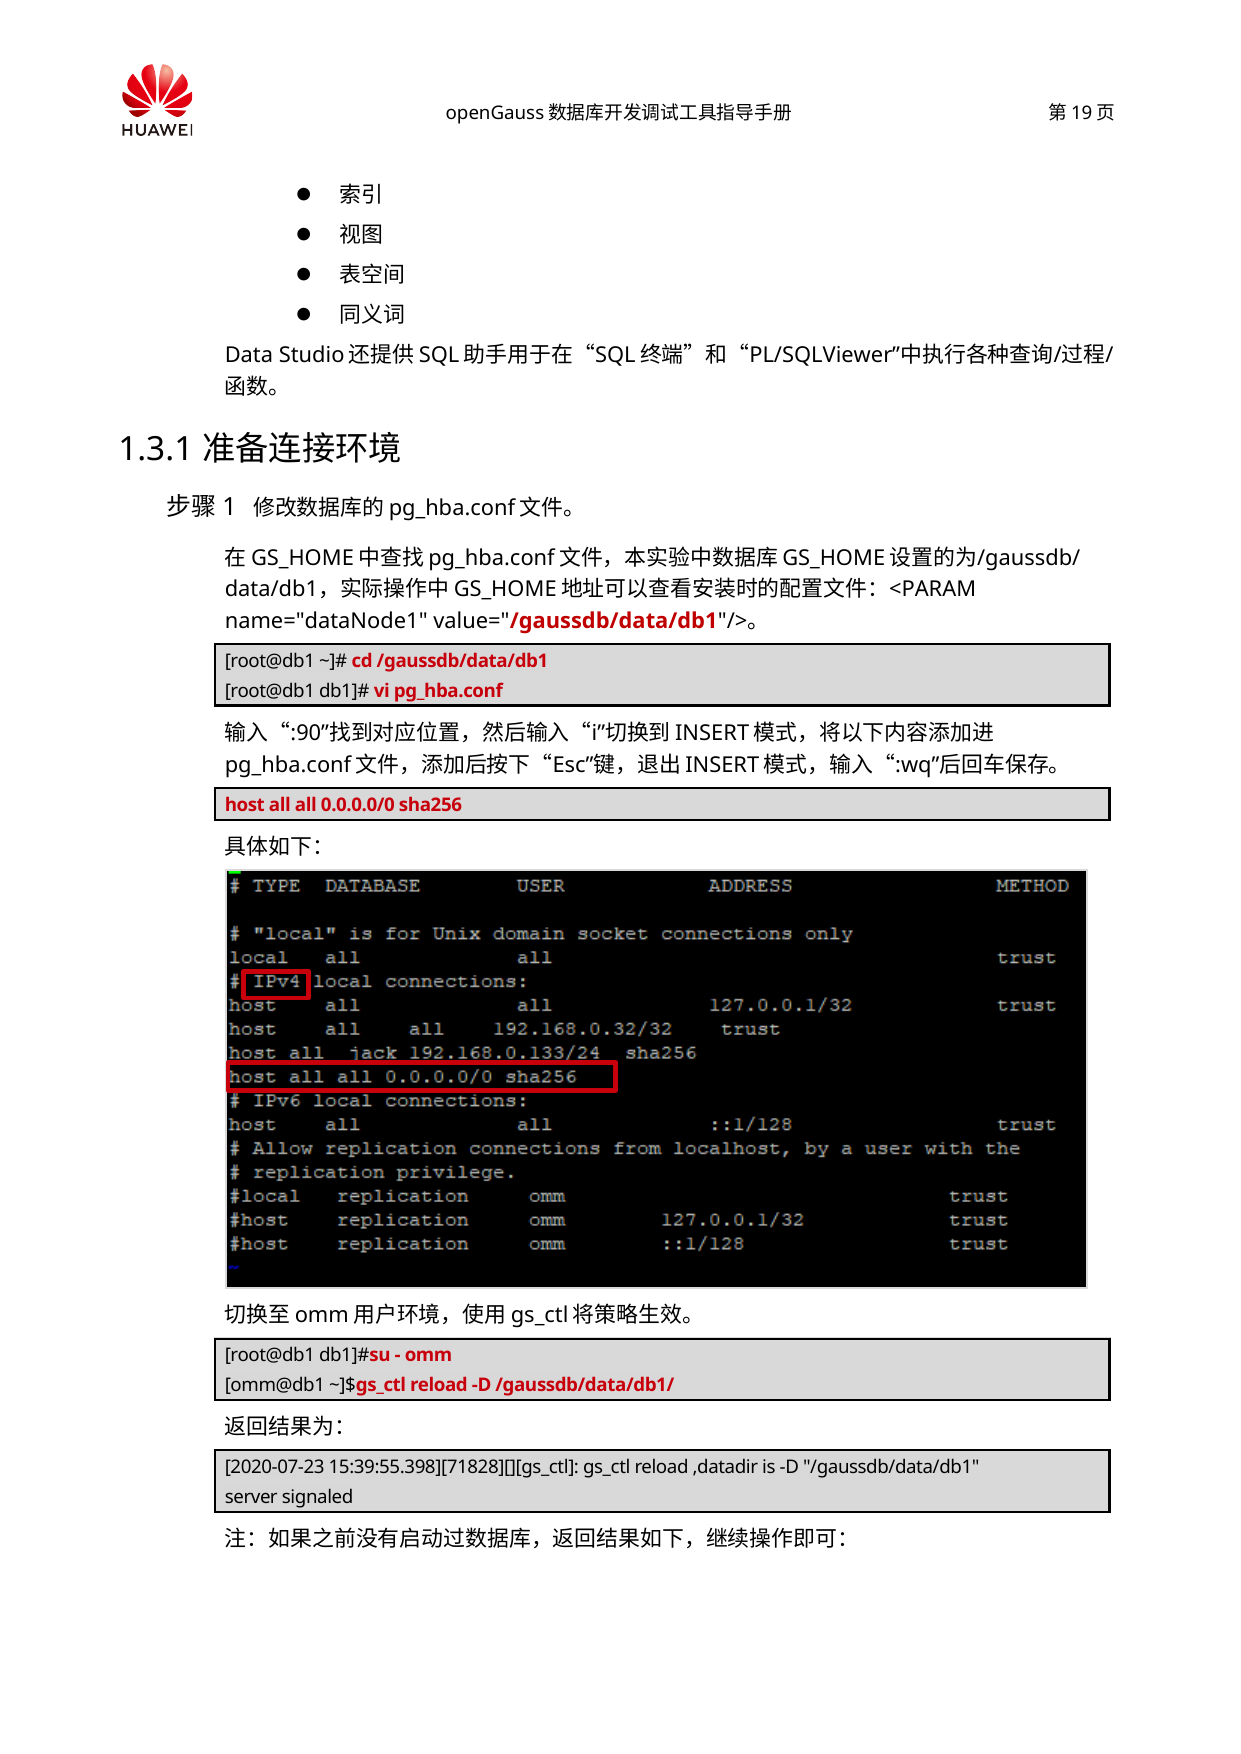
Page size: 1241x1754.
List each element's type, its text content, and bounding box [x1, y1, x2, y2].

text 同义词 [295, 297, 1122, 329]
text [2020-07-23 15:39:55.398][71828][][gs_ctl]: gs_ctl reload ,datadir is -D "/gaussdb/data/db1" [216, 1451, 1108, 1479]
text [omm@db1 ~]$gs_ctl reload -D /gaussdb/data/db1/ [216, 1367, 1108, 1399]
picture [227, 871, 1086, 1287]
picture [122, 64, 193, 136]
picture [230, 1065, 613, 1088]
text host all all 0.0.0.0/0 sha256 [216, 789, 1108, 819]
text 切换至omm用户环境，使用gs_ctl将策略生效。 [224, 1297, 1122, 1329]
text [root@db1 ~]# cd /gaussdb/data/db1 [216, 645, 1108, 673]
text server signaled [216, 1479, 1108, 1511]
text 输入“:90”找到对应位置，然后输入“i”切换到INSERT模式，将以下内容添加进pg_hba.conf文件，添加后按下“Esc”键，退出INSERT模式，输入“:wq”后回车保存。 [224, 715, 1122, 778]
text 返回结果为： [224, 1409, 1122, 1441]
text 视图 [295, 217, 1122, 249]
text 表空间 [295, 257, 1122, 289]
text 索引 [295, 177, 1122, 209]
subtitle 准备连接环境 [118, 421, 1122, 470]
text 具体如下： [224, 829, 1122, 861]
text [root@db1 db1]#su - omm [216, 1340, 1108, 1367]
text Data Studio还提供SQL助手用于在“SQL终端”和“PL/SQLViewer”中执行各种查询/过程/函数。 [224, 337, 1122, 401]
text 注：如果之前没有启动过数据库，返回结果如下，继续操作即可： [224, 1521, 1122, 1553]
text 在GS_HOME中查找pg_hba.conf文件，本实验中数据库GS_HOME设置的为/gaussdb/data/db1，实际操作中GS_HOME地址可以查看安装时的配置文件：<PARAM name="dataNode1" value="/gaussdb/data/db1"/>。 [224, 539, 1122, 635]
text 修改数据库的pg_hba.conf文件。 [236, 487, 1122, 523]
text [root@db1 db1]# vi pg_hba.conf [216, 673, 1108, 704]
